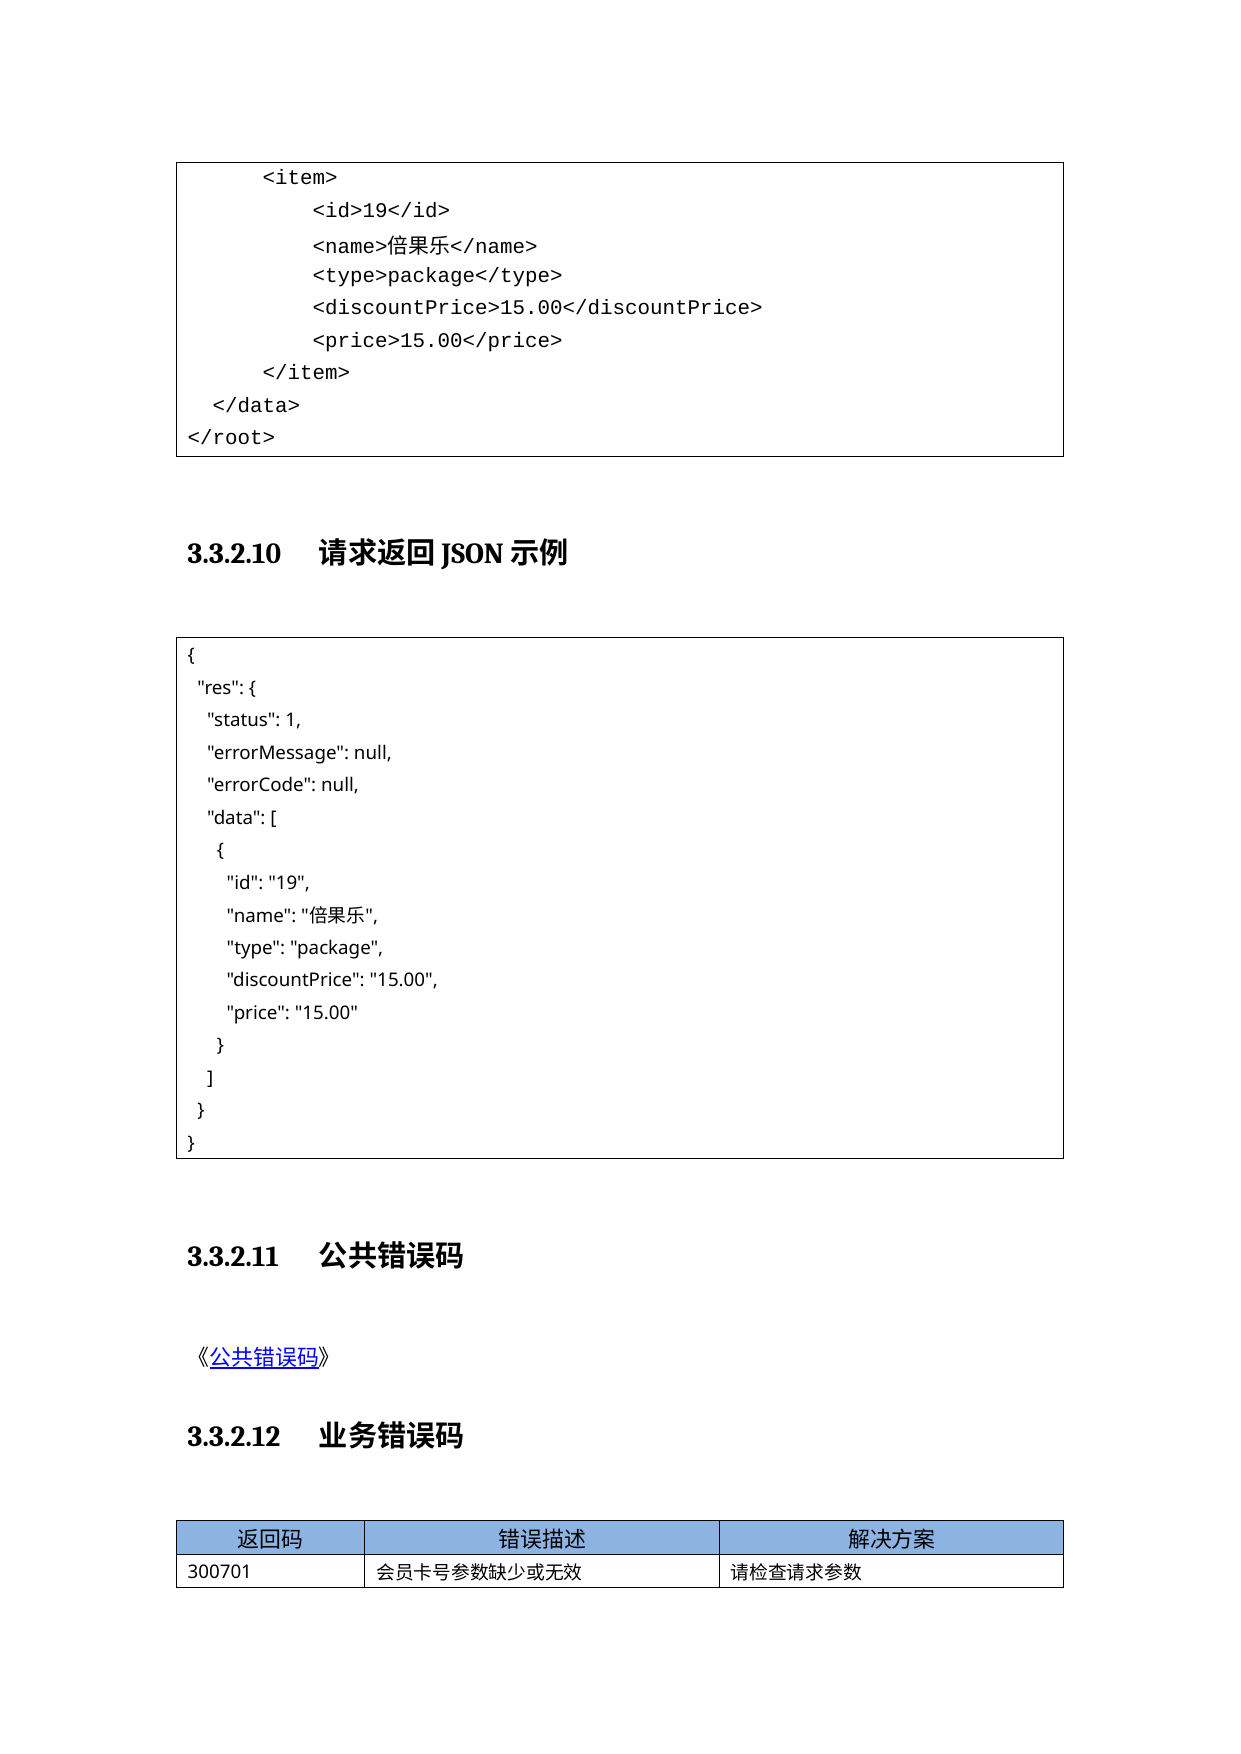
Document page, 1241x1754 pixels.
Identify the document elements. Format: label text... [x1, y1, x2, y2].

subtitle 公共错误码 [187, 1221, 1053, 1286]
text 《公共错误码》 [187, 1340, 1053, 1372]
subtitle 请求返回JSON示例 [187, 518, 1053, 583]
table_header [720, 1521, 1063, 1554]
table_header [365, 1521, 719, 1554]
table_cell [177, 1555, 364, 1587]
subtitle 业务错误码 [187, 1401, 1053, 1466]
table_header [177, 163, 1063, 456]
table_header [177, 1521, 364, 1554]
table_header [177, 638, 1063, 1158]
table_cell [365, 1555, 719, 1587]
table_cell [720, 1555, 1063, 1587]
